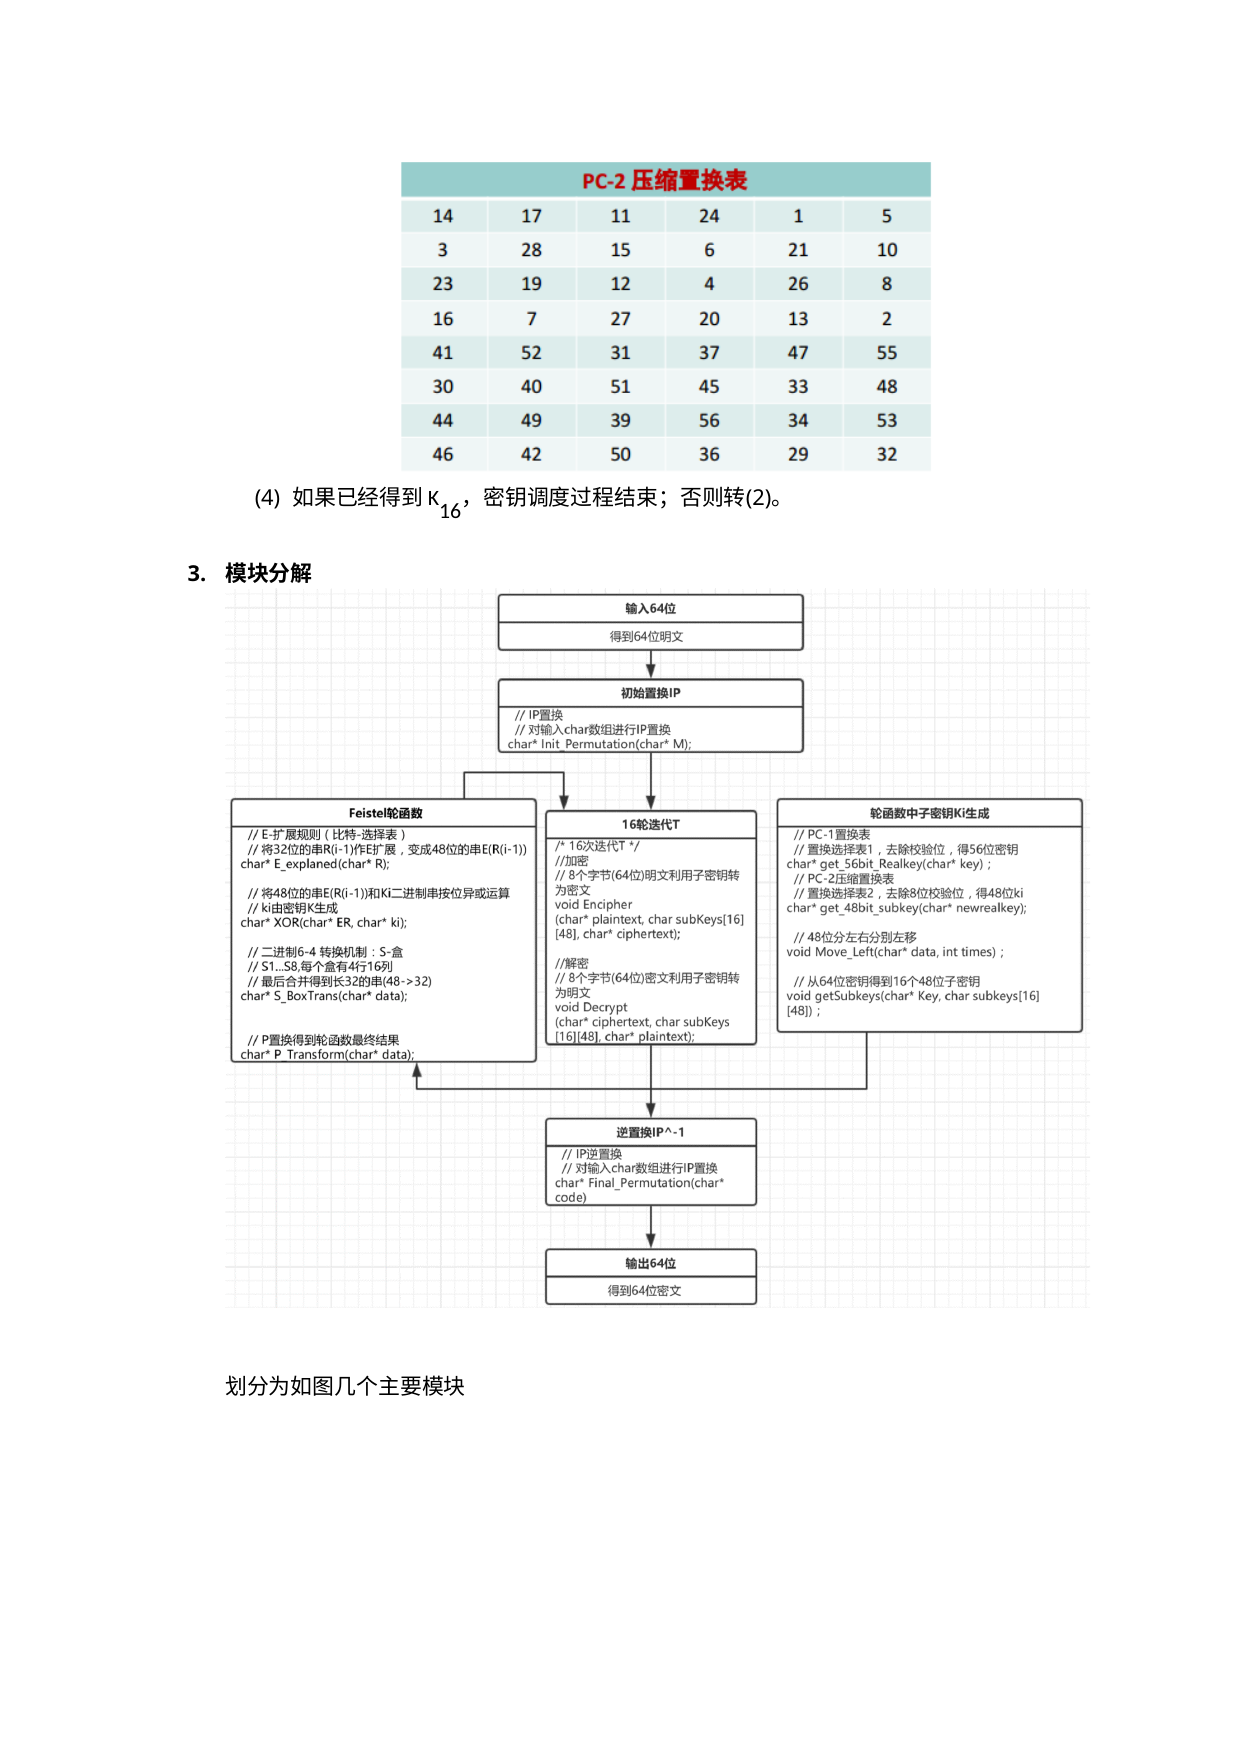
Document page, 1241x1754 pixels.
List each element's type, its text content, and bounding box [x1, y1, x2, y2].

picture [401, 162, 932, 472]
picture [225, 588, 1091, 1308]
list 模块分解 [187, 556, 1053, 588]
list 划分为如图几个主要模块 [225, 1368, 1053, 1401]
list 如果已经得到K16，密钥调度过程结束；否则转(2)。 [254, 480, 1053, 523]
